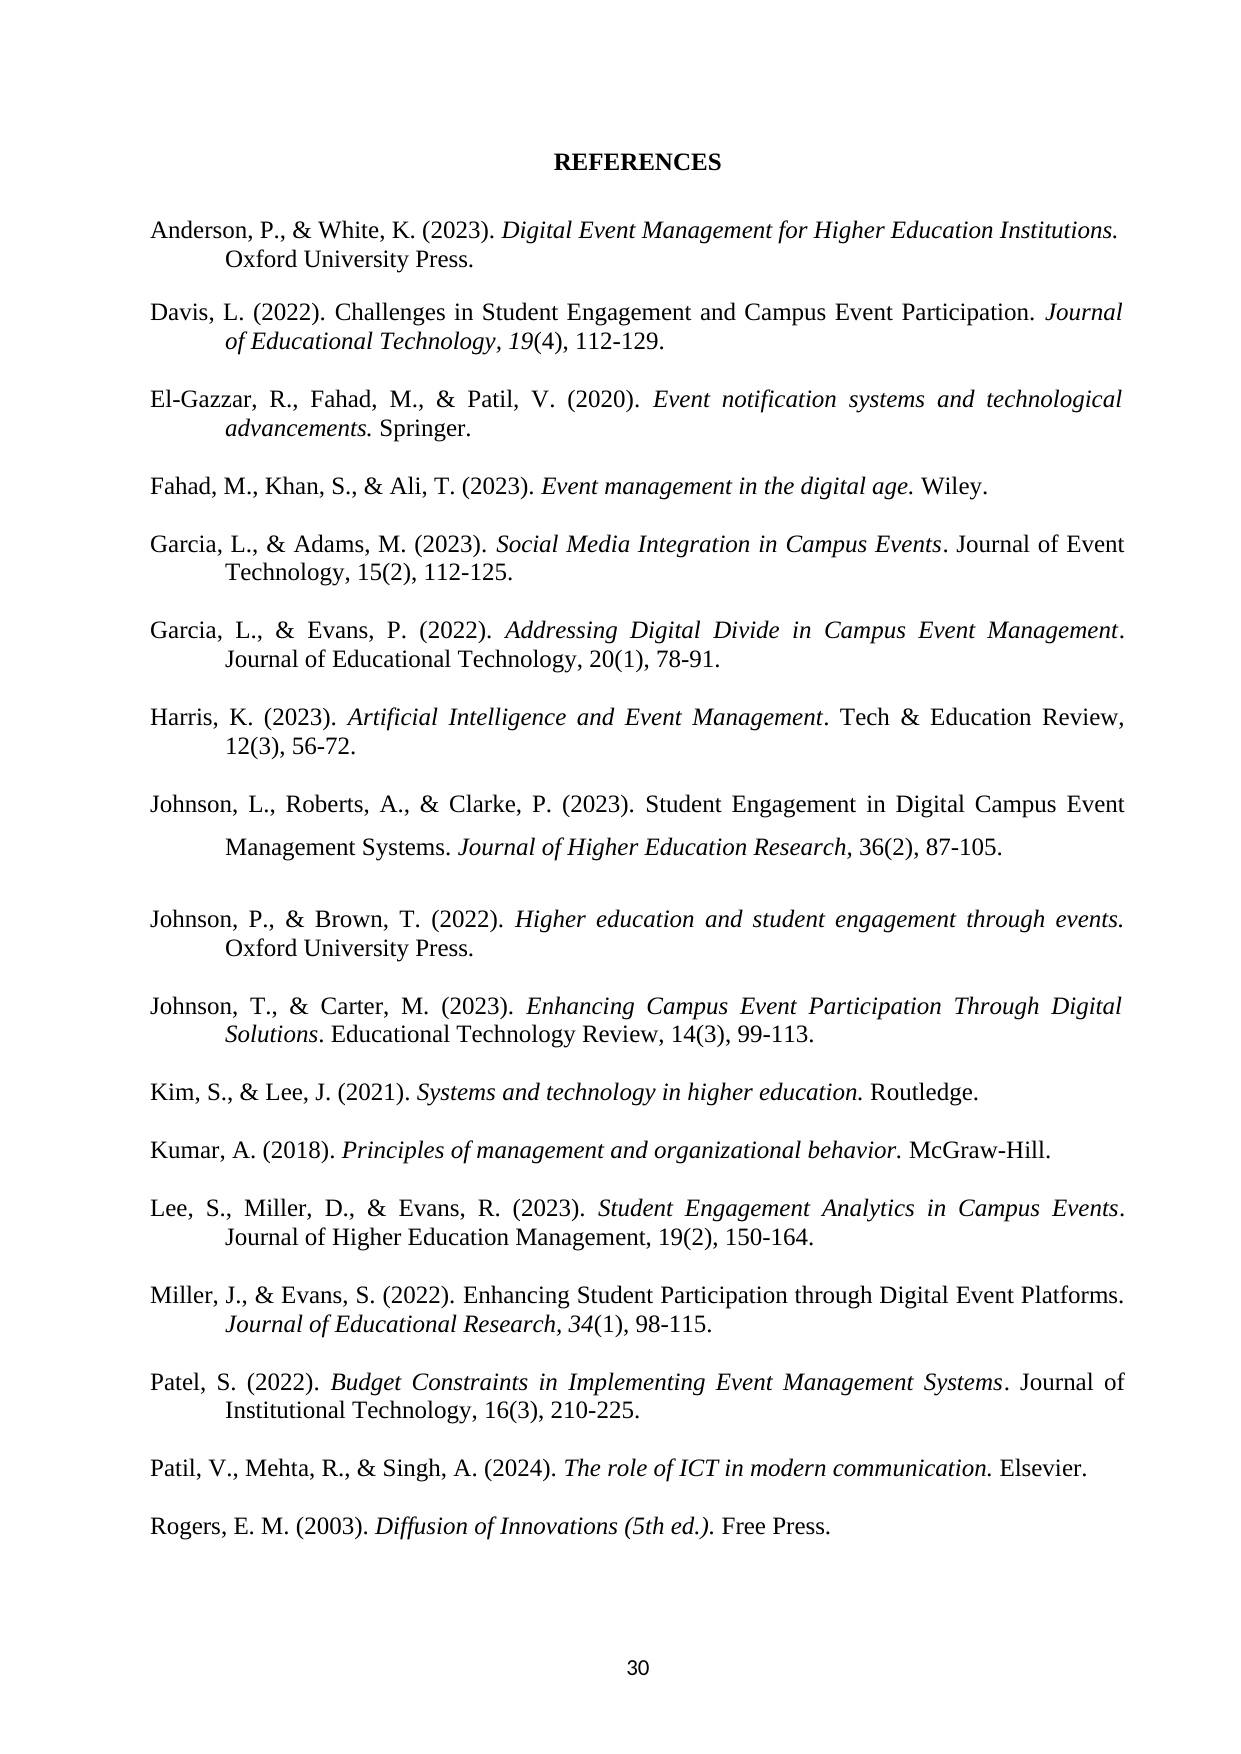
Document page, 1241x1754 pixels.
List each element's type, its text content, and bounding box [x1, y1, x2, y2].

text Rogers, E. M. (2003). Diffusion of Innovations (5th ed.). Free Press. [150, 1511, 1125, 1540]
text Kim, S., & Lee, J. (2021). Systems and technology in higher education. Routledge. [150, 1077, 1125, 1106]
text Kumar, A. (2018). Principles of management and organizational behavior. McGraw-Hill. [150, 1135, 1125, 1164]
text Fahad, M., Khan, S., & Ali, T. (2023). Event management in the digital age. Wiley. [150, 471, 1125, 499]
text El-Gazzar, R., Fahad, M., & Patil, V. (2020). Event notification systems and technological advancements. Springer. [150, 384, 1125, 442]
text Garcia, L., & Evans, P. (2022). Addressing Digital Divide in Campus Event Management. Journal of Educational Technology, 20(1), 78-91. [150, 615, 1125, 673]
text Miller, J., & Evans, S. (2022). Enhancing Student Participation through Digital Event Platforms. Journal of Educational Research, 34(1), 98-115. [150, 1280, 1125, 1337]
text Johnson, T., & Carter, M. (2023). Enhancing Campus Event Participation Through Digital Solutions. Educational Technology Review, 14(3), 99-113. [150, 991, 1125, 1048]
text Davis, L. (2022). Challenges in Student Engagement and Campus Event Participation. Journal of Educational Technology, 19(4), 112-129. [150, 297, 1125, 355]
text Harris, K. (2023). Artificial Intelligence and Event Management. Tech & Education Review, 12(3), 56-72. [150, 702, 1125, 759]
text Anderson, P., & White, K. (2023). Digital Event Management for Higher Education Institutions. Oxford University Press. [150, 215, 1125, 272]
text Johnson, P., & Brown, T. (2022). Higher education and student engagement through events. Oxford University Press. [150, 904, 1125, 962]
subtitle REFERENCES [150, 147, 1125, 176]
text Johnson, L., Roberts, A., & Clarke, P. (2023). Student Engagement in Digital Campus Event Management Systems. Journal of Higher Education Research, 36(2), 87-105. [150, 789, 1125, 861]
text Lee, S., Miller, D., & Evans, R. (2023). Student Engagement Analytics in Campus Events. Journal of Higher Education Management, 19(2), 150-164. [150, 1193, 1125, 1251]
text Patil, V., Mehta, R., & Singh, A. (2024). The role of ICT in modern communication. Elsevier. [150, 1453, 1125, 1482]
text Patel, S. (2022). Budget Constraints in Implementing Event Management Systems. Journal of Institutional Technology, 16(3), 210-225. [150, 1367, 1125, 1424]
text Garcia, L., & Adams, M. (2023). Social Media Integration in Campus Events. Journal of Event Technology, 15(2), 112-125. [150, 529, 1125, 586]
